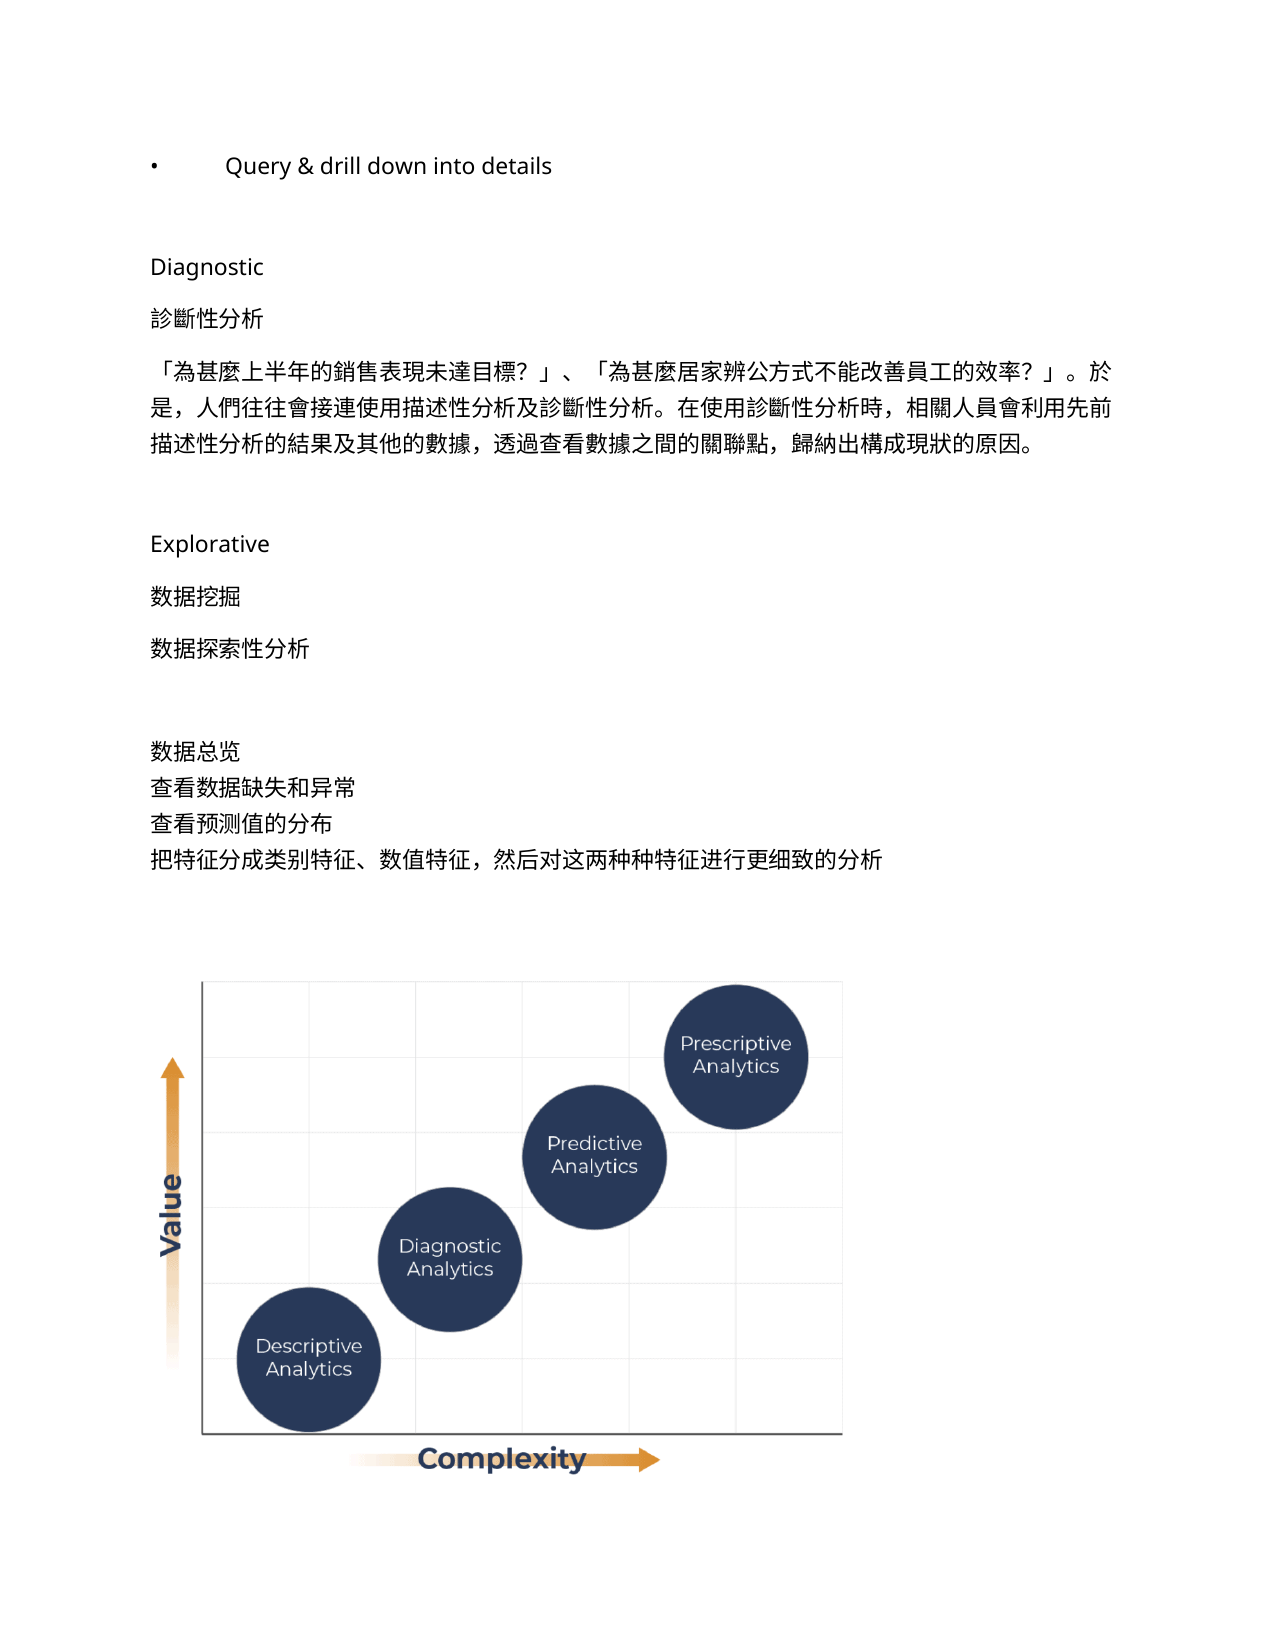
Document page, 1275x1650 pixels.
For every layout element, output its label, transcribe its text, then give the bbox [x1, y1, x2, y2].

text Explorative [150, 528, 1125, 559]
text Diagnostic [150, 251, 1125, 282]
text • Query & drill down into details [150, 150, 1125, 181]
text 数据探索性分析 [150, 631, 1125, 664]
text 診斷性分析 [150, 301, 1125, 334]
text 数据挖掘 [150, 579, 1125, 612]
text 数据总览 查看数据缺失和异常 查看预测值的分布 把特征分成类别特征、数值特征，然后对这两种种特征进行更细致的分析 [150, 734, 1125, 905]
text 「為甚麼上半年的銷售表現未達目標？」、「為甚麼居家辨公方式不能改善員工的效率？」。於是，人們往往會接連使用描述性分析及診斷性分析。在使用診斷性分析時，相關人員會利用先前描述性分析的結果及其他的數據，透過查看數據之間的關聯點，歸納出構成現狀的原因。 [150, 354, 1125, 459]
picture [150, 974, 858, 1478]
